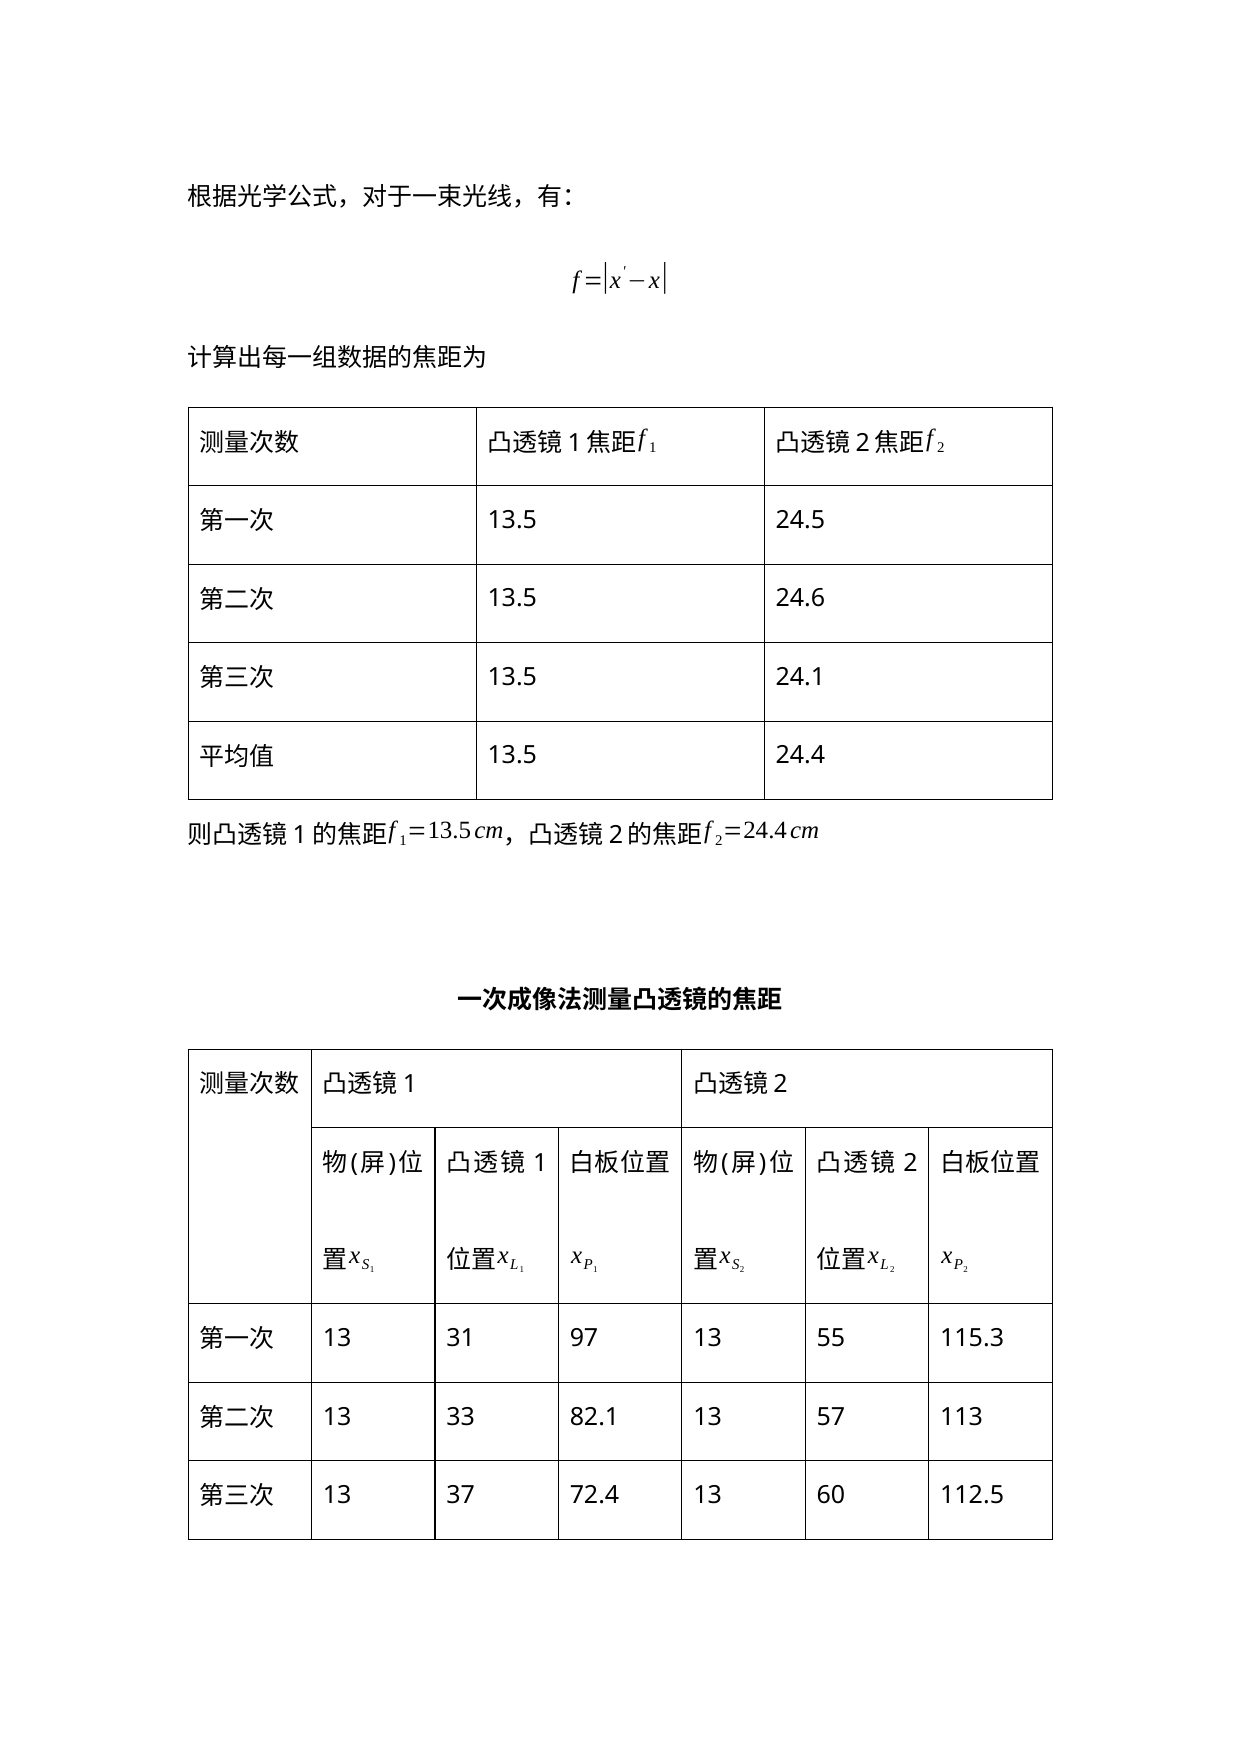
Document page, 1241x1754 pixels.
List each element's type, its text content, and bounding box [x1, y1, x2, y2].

table_header 凸透镜1 [312, 1050, 681, 1127]
table_cell 113 [929, 1383, 1052, 1460]
table_cell 13 [682, 1461, 805, 1539]
table_cell 24.6 [765, 565, 1052, 642]
table_cell 115.3 [929, 1304, 1052, 1382]
text 根据光学公式，对于一束光线，有： [187, 162, 1053, 227]
table_cell 物(屏)位置 [682, 1128, 805, 1303]
table_cell 物(屏)位置 [312, 1128, 434, 1303]
table_cell 24.5 [765, 486, 1052, 564]
text 计算出每一组数据的焦距为 [187, 323, 1053, 388]
table_cell 24.1 [765, 643, 1052, 721]
table_cell 57 [806, 1383, 928, 1460]
table_cell 24.4 [765, 722, 1052, 799]
table_cell 凸透镜2位置 [806, 1128, 928, 1303]
table_cell 37 [436, 1461, 558, 1539]
table_cell 13.5 [477, 643, 764, 721]
table_cell 33 [436, 1383, 558, 1460]
table_cell 13 [312, 1461, 434, 1539]
table_cell 55 [806, 1304, 928, 1382]
table_cell 第一次 [189, 1304, 311, 1382]
table_header 测量次数 [189, 1050, 311, 1303]
table_cell 凸透镜1位置 [436, 1128, 558, 1303]
table_cell 112.5 [929, 1461, 1052, 1539]
table_cell 13 [682, 1383, 805, 1460]
table_cell 第一次 [189, 486, 476, 564]
table_cell 第二次 [189, 565, 476, 642]
table_cell 31 [436, 1304, 558, 1382]
table_cell 平均值 [189, 722, 476, 799]
table_cell 第三次 [189, 1461, 311, 1539]
table_cell 13 [312, 1383, 434, 1460]
table_header 凸透镜2焦距 [765, 408, 1052, 485]
table_cell 白板位置 [559, 1128, 681, 1303]
table_cell 13 [312, 1304, 434, 1382]
table_cell 82.1 [559, 1383, 681, 1460]
table_cell 97 [559, 1304, 681, 1382]
table_header 凸透镜2 [682, 1050, 1052, 1127]
table_cell 13.5 [477, 486, 764, 564]
text 一次成像法测量凸透镜的焦距 [187, 965, 1053, 1030]
table_header 凸透镜1焦距 [477, 408, 764, 485]
text 则凸透镜1的焦距，凸透镜2的焦距 [187, 800, 1053, 865]
table_cell 第二次 [189, 1383, 311, 1460]
table_header 测量次数 [189, 408, 476, 485]
table_cell 72.4 [559, 1461, 681, 1539]
table_cell 白板位置 [929, 1128, 1052, 1303]
table_cell 13.5 [477, 565, 764, 642]
table_cell 13.5 [477, 722, 764, 799]
table_cell 60 [806, 1461, 928, 1539]
table_cell 第三次 [189, 643, 476, 721]
table_cell 13 [682, 1304, 805, 1382]
